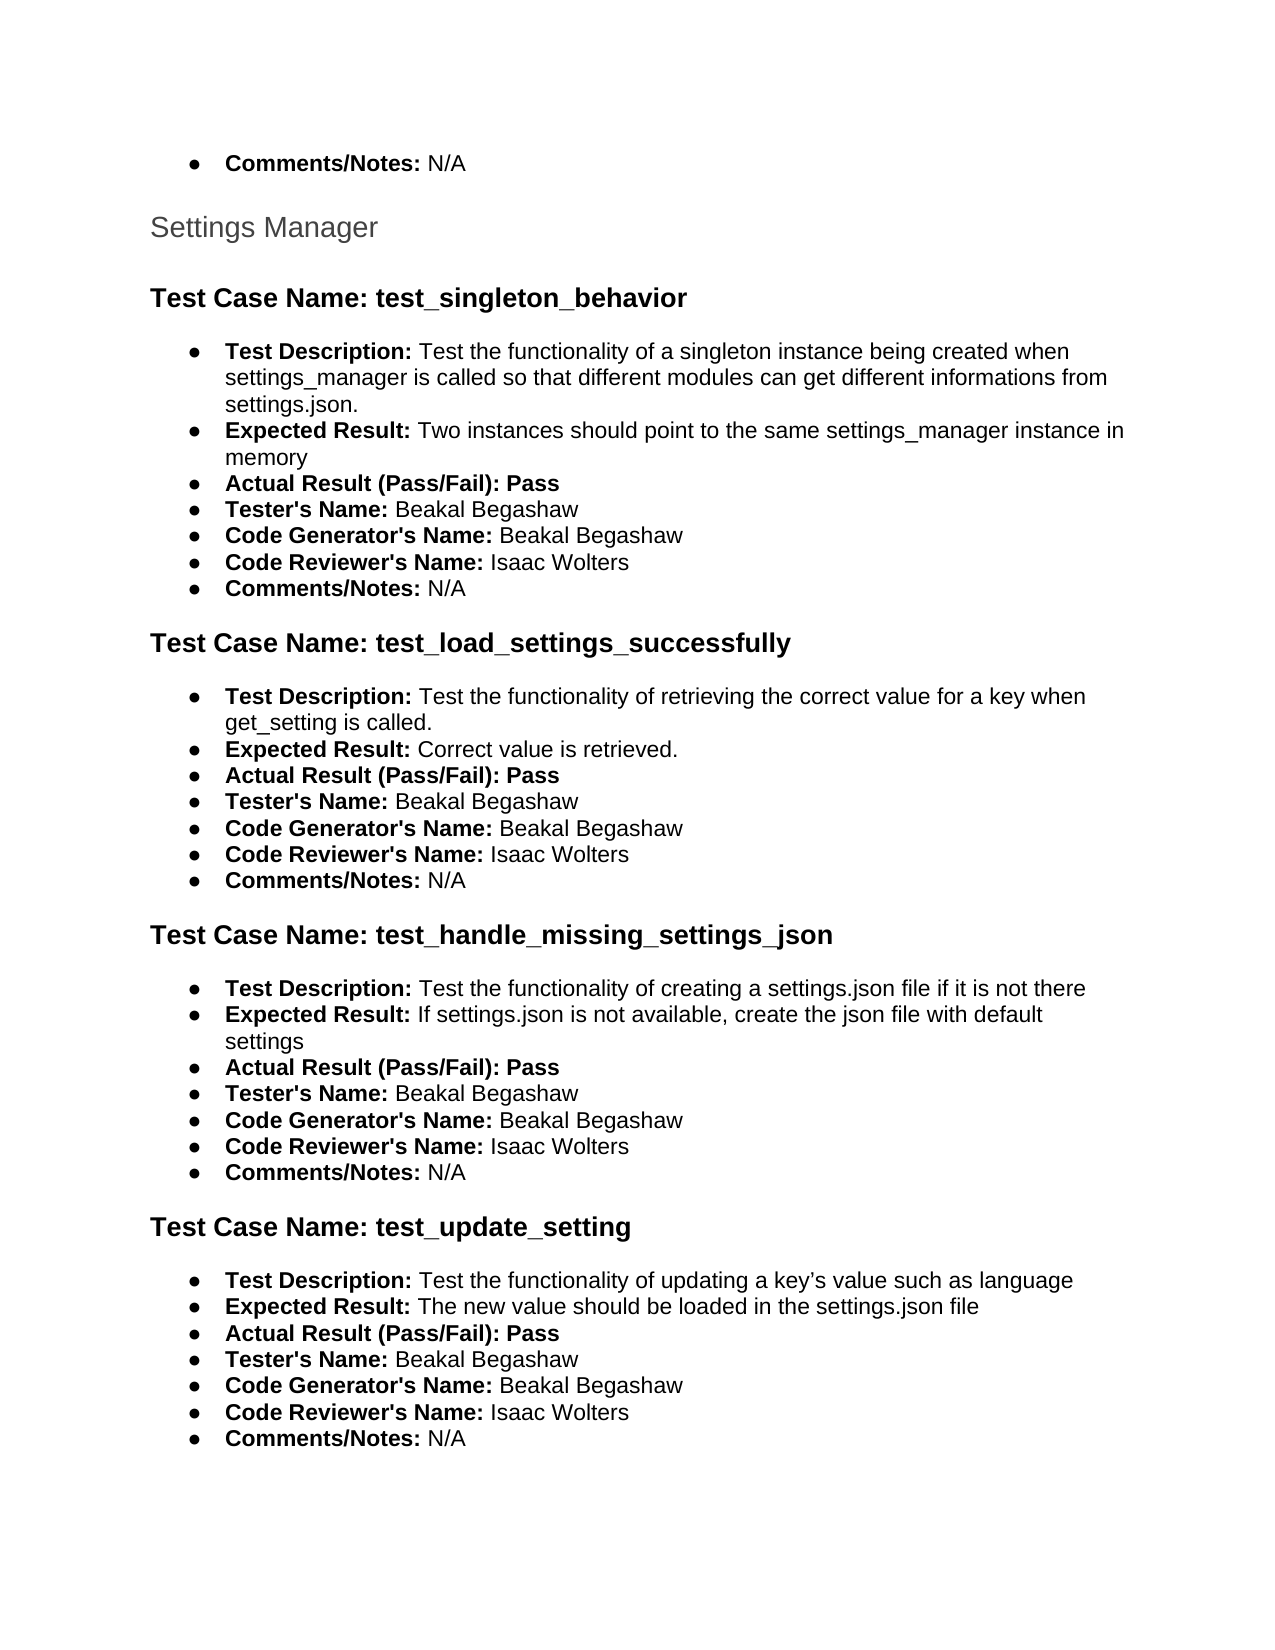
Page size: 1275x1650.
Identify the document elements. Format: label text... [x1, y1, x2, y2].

list Code Generator's Name: Beakal Begashaw [187, 522, 1125, 549]
list Comments/Notes: N/A [187, 1159, 1125, 1186]
subtitle Settings Manager [150, 210, 1125, 243]
subtitle Test Case Name: test_load_settings_successfully [150, 627, 1125, 658]
list Comments/Notes: N/A [187, 1425, 1125, 1451]
list Expected Result: Correct value is retrieved. [187, 736, 1125, 762]
list Expected Result: If settings.json is not available, create the json file with default settings [187, 1001, 1125, 1054]
list Tester's Name: Beakal Begashaw [187, 1346, 1125, 1372]
list Code Generator's Name: Beakal Begashaw [187, 1107, 1125, 1133]
list Comments/Notes: N/A [187, 575, 1125, 602]
list Actual Result (Pass/Fail): Pass [187, 762, 1125, 788]
subtitle Test Case Name: test_singleton_behavior [150, 282, 1125, 313]
subtitle Test Case Name: test_update_setting [150, 1211, 1125, 1242]
list Actual Result (Pass/Fail): Pass [187, 1054, 1125, 1080]
list Comments/Notes: N/A [187, 867, 1125, 894]
list Actual Result (Pass/Fail): Pass [187, 470, 1125, 496]
list Tester's Name: Beakal Begashaw [187, 788, 1125, 814]
list Test Description: Test the functionality of retrieving the correct value for a key when get_setting is called. [187, 683, 1125, 736]
list Code Reviewer's Name: Isaac Wolters [187, 841, 1125, 867]
subtitle Test Case Name: test_handle_missing_settings_json [150, 919, 1125, 950]
list Tester's Name: Beakal Begashaw [187, 1080, 1125, 1107]
list Expected Result: The new value should be loaded in the settings.json file [187, 1293, 1125, 1320]
list Comments/Notes: N/A [187, 150, 1125, 176]
list Actual Result (Pass/Fail): Pass [187, 1320, 1125, 1346]
list Tester's Name: Beakal Begashaw [187, 496, 1125, 522]
list Test Description: Test the functionality of updating a key’s value such as language [187, 1267, 1125, 1293]
list Code Reviewer's Name: Isaac Wolters [187, 1133, 1125, 1159]
list Code Generator's Name: Beakal Begashaw [187, 1372, 1125, 1399]
list Test Description: Test the functionality of creating a settings.json file if it is not there [187, 975, 1125, 1001]
list Code Generator's Name: Beakal Begashaw [187, 814, 1125, 841]
list Test Description: Test the functionality of a singleton instance being created when settings_manager is called so that different modules can get different informations from settings.json. [187, 338, 1125, 417]
list Code Reviewer's Name: Isaac Wolters [187, 1399, 1125, 1425]
list Expected Result: Two instances should point to the same settings_manager instance in memory [187, 417, 1125, 470]
list Code Reviewer's Name: Isaac Wolters [187, 549, 1125, 575]
